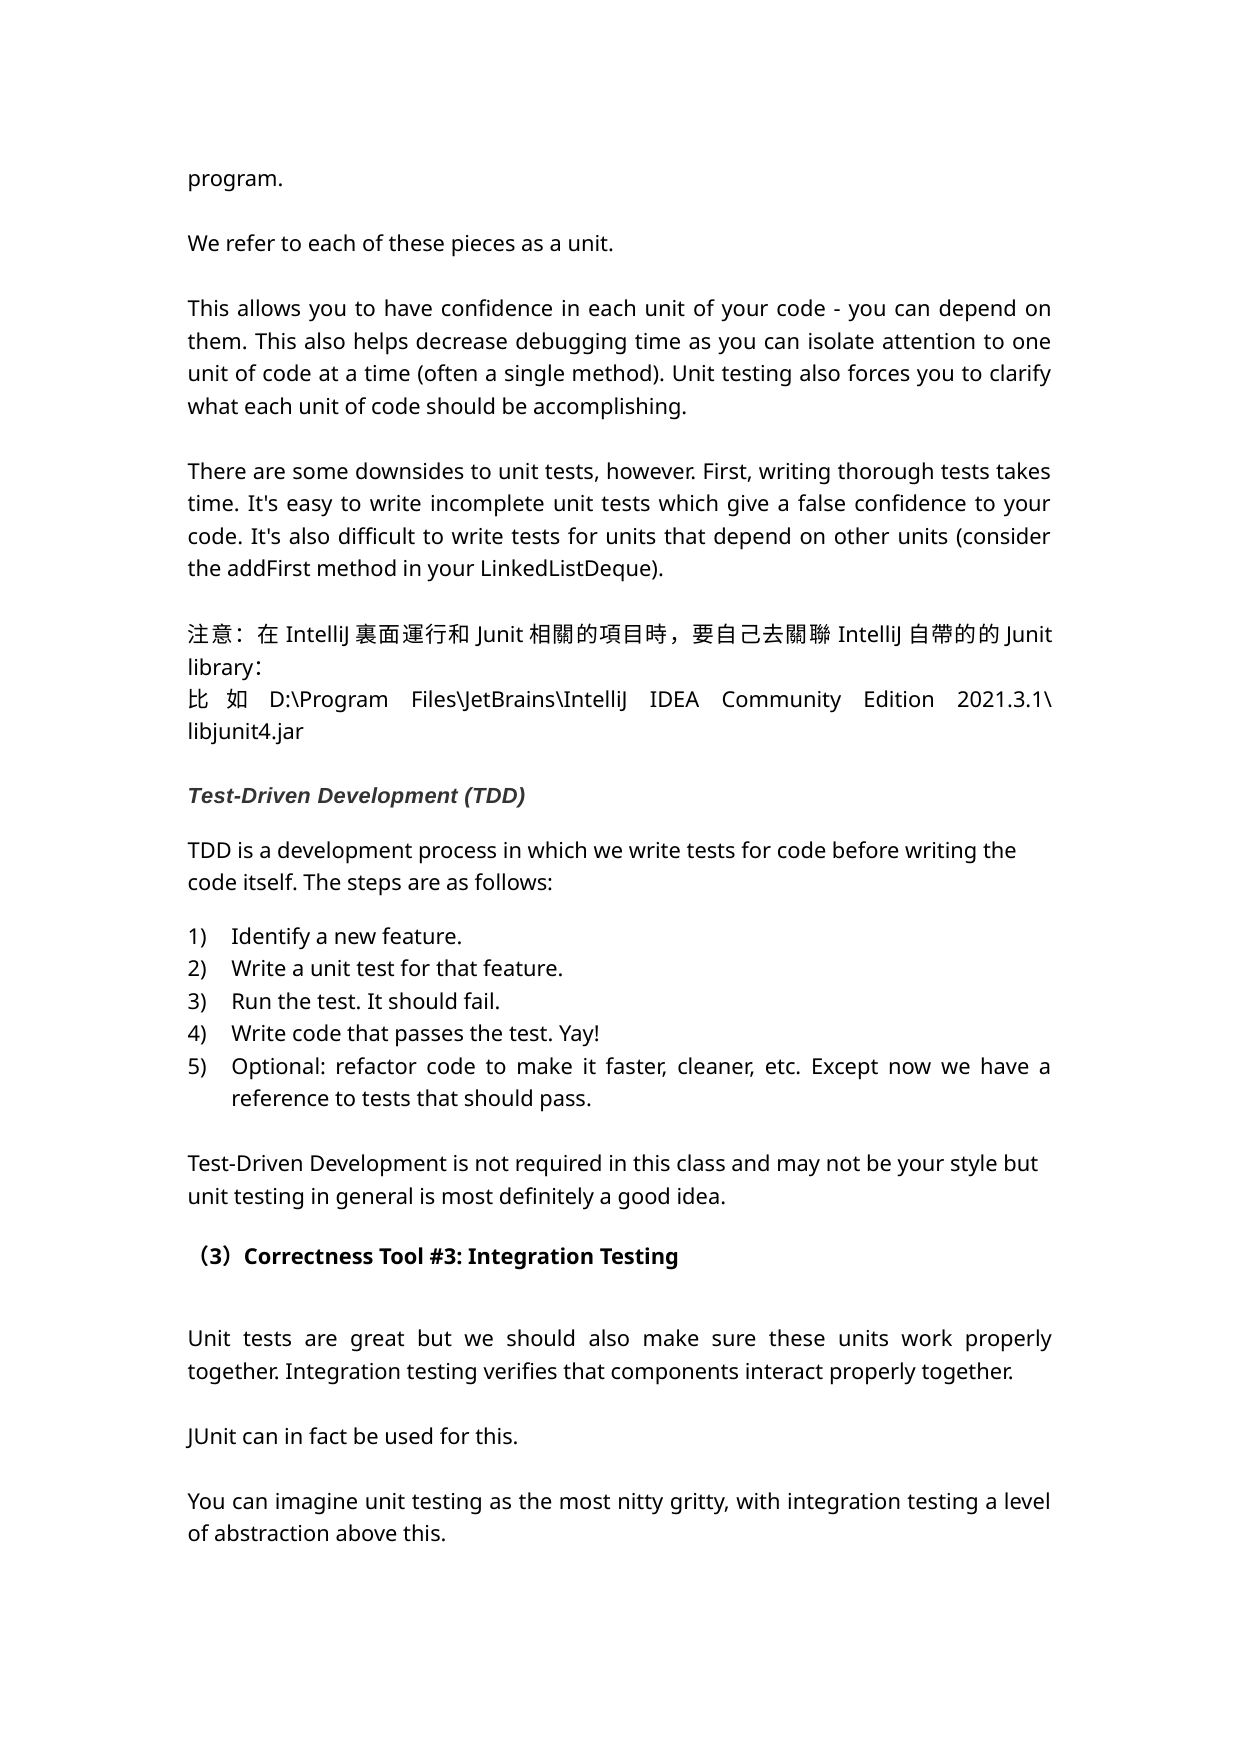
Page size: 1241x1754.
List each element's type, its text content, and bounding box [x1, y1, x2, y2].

text Test-Driven Development is not required in this class and may not be your style but unit testing in general is most definitely a good idea. [187, 1147, 1053, 1212]
text 比如D:\Program Files\JetBrains\IntelliJ IDEA Community Edition 2021.3.1\libjunit4.jar [187, 682, 1053, 747]
text 注意：在IntelliJ裏面運行和Junit相關的項目時，要自己去關聯IntelliJ自帶的的Junit library： [187, 617, 1053, 682]
text Unit tests are great but we should also make sure these units work properly together. Integration testing verifies that components interact properly together. [187, 1322, 1053, 1387]
text TDD is a development process in which we write tests for code before writing the code itself. The steps are as follows: [187, 833, 1053, 898]
list Write a unit test for that feature. [187, 952, 1053, 984]
list Write code that passes the test. Yay! [187, 1017, 1053, 1049]
text We refer to each of these pieces as a unit. [187, 227, 1053, 259]
text Test-Driven Development (TDD) [187, 779, 1053, 812]
text You can imagine unit testing as the most nitty gritty, with integration testing a level of abstraction above this. [187, 1484, 1053, 1549]
list Identify a new feature. [187, 919, 1053, 952]
subtitle （3）Correctness Tool #3: Integration Testing [187, 1239, 1053, 1272]
list Optional: refactor code to make it faster, cleaner, etc. Except now we have a reference to tests that should pass. [187, 1049, 1053, 1114]
text JUnit can in fact be used for this. [187, 1419, 1053, 1452]
list Run the test. It should fail. [187, 984, 1053, 1017]
